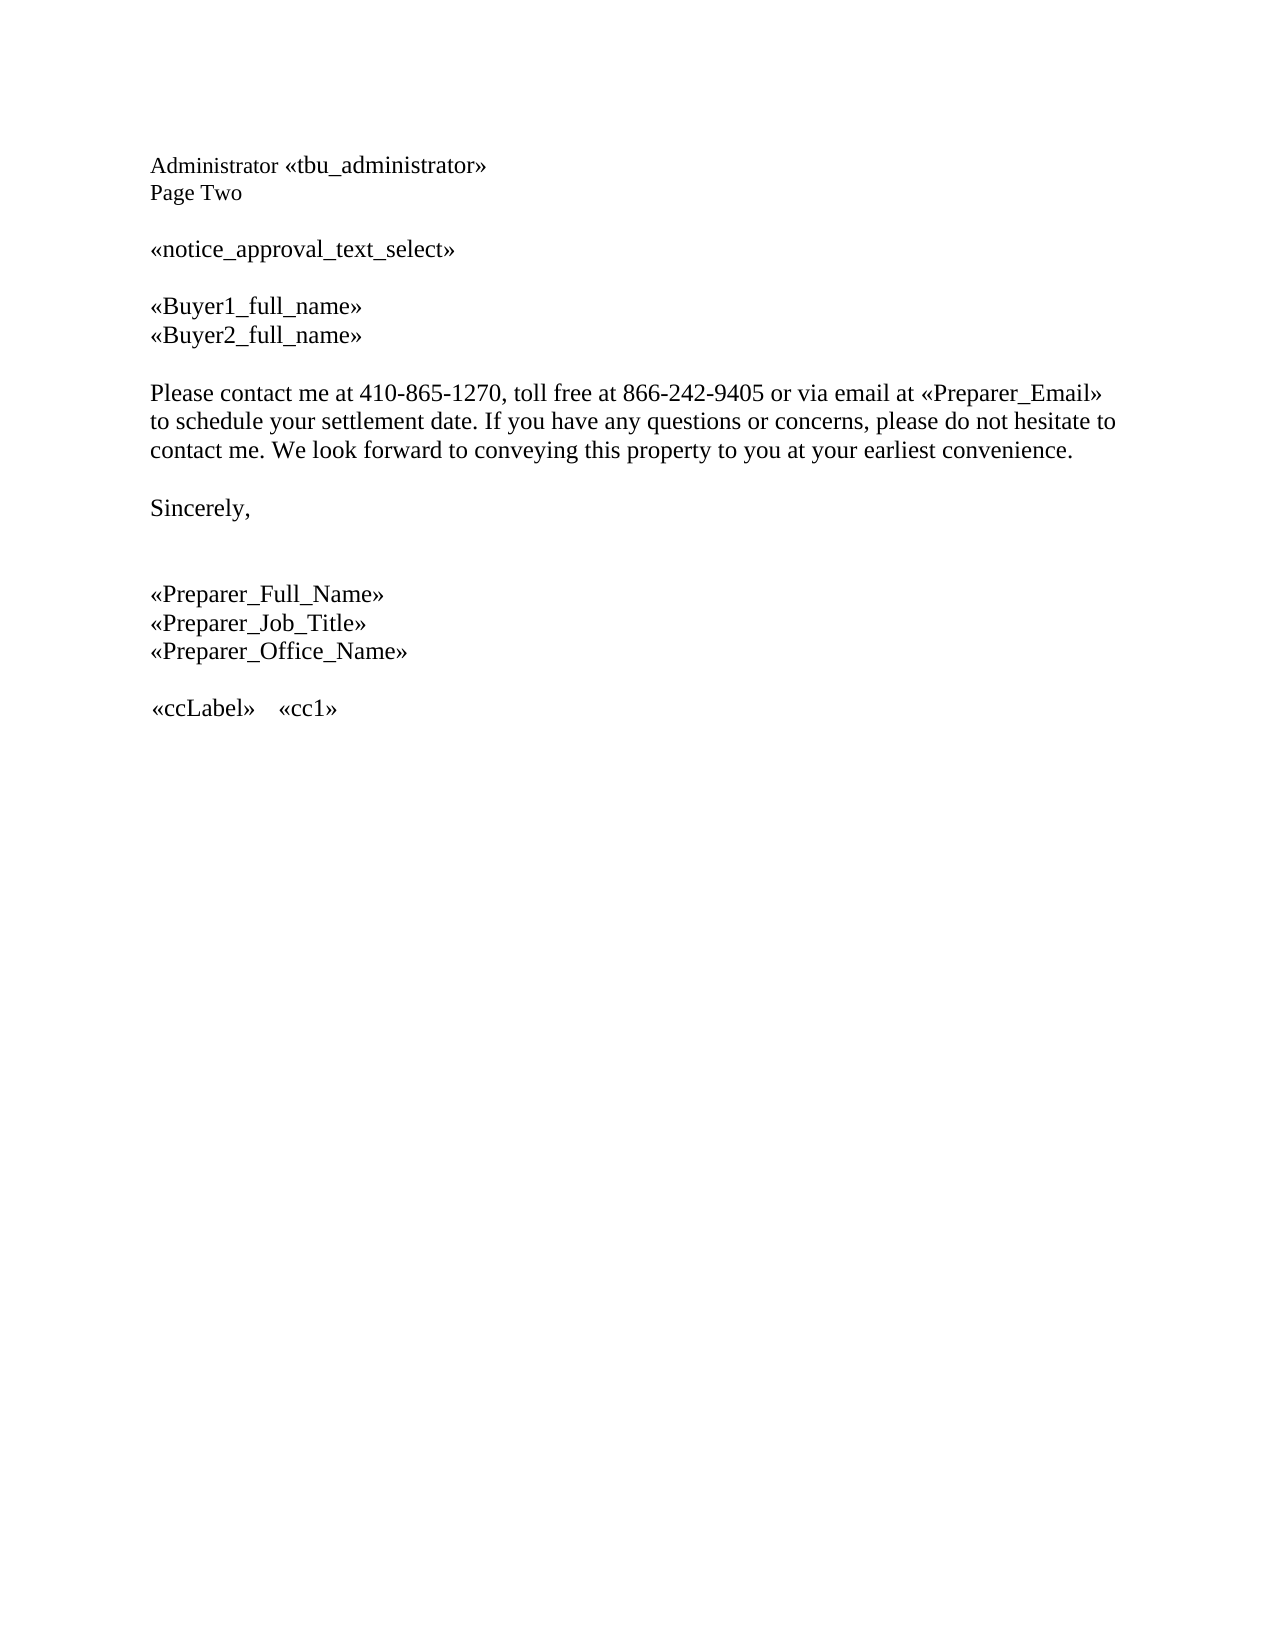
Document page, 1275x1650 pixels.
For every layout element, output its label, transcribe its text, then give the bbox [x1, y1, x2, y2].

text «notice_approval_text_select» [150, 234, 1125, 263]
table_header «ccLabel» [140, 693, 267, 722]
table_header «cc1» [267, 693, 1125, 722]
text Please contact me at 410-865-1270, toll free at 866-242-9405 or via email at «Preparer_Email» to schedule your settlement date. If you have any questions or concerns, please do not hesitate to contact me. We look forward to conveying this property to you at your earliest convenience. [150, 378, 1125, 464]
text «Preparer_Job_Title» [150, 608, 1125, 636]
text «Buyer2_full_name» [150, 320, 1125, 349]
text «Preparer_Office_Name» [150, 636, 1125, 665]
text «Preparer_Full_Name» [150, 579, 1125, 608]
text Page Two [150, 179, 1125, 205]
text «Buyer1_full_name» [150, 291, 1125, 320]
text Sincerely, [150, 493, 1125, 521]
text Administrator [150, 150, 1125, 179]
